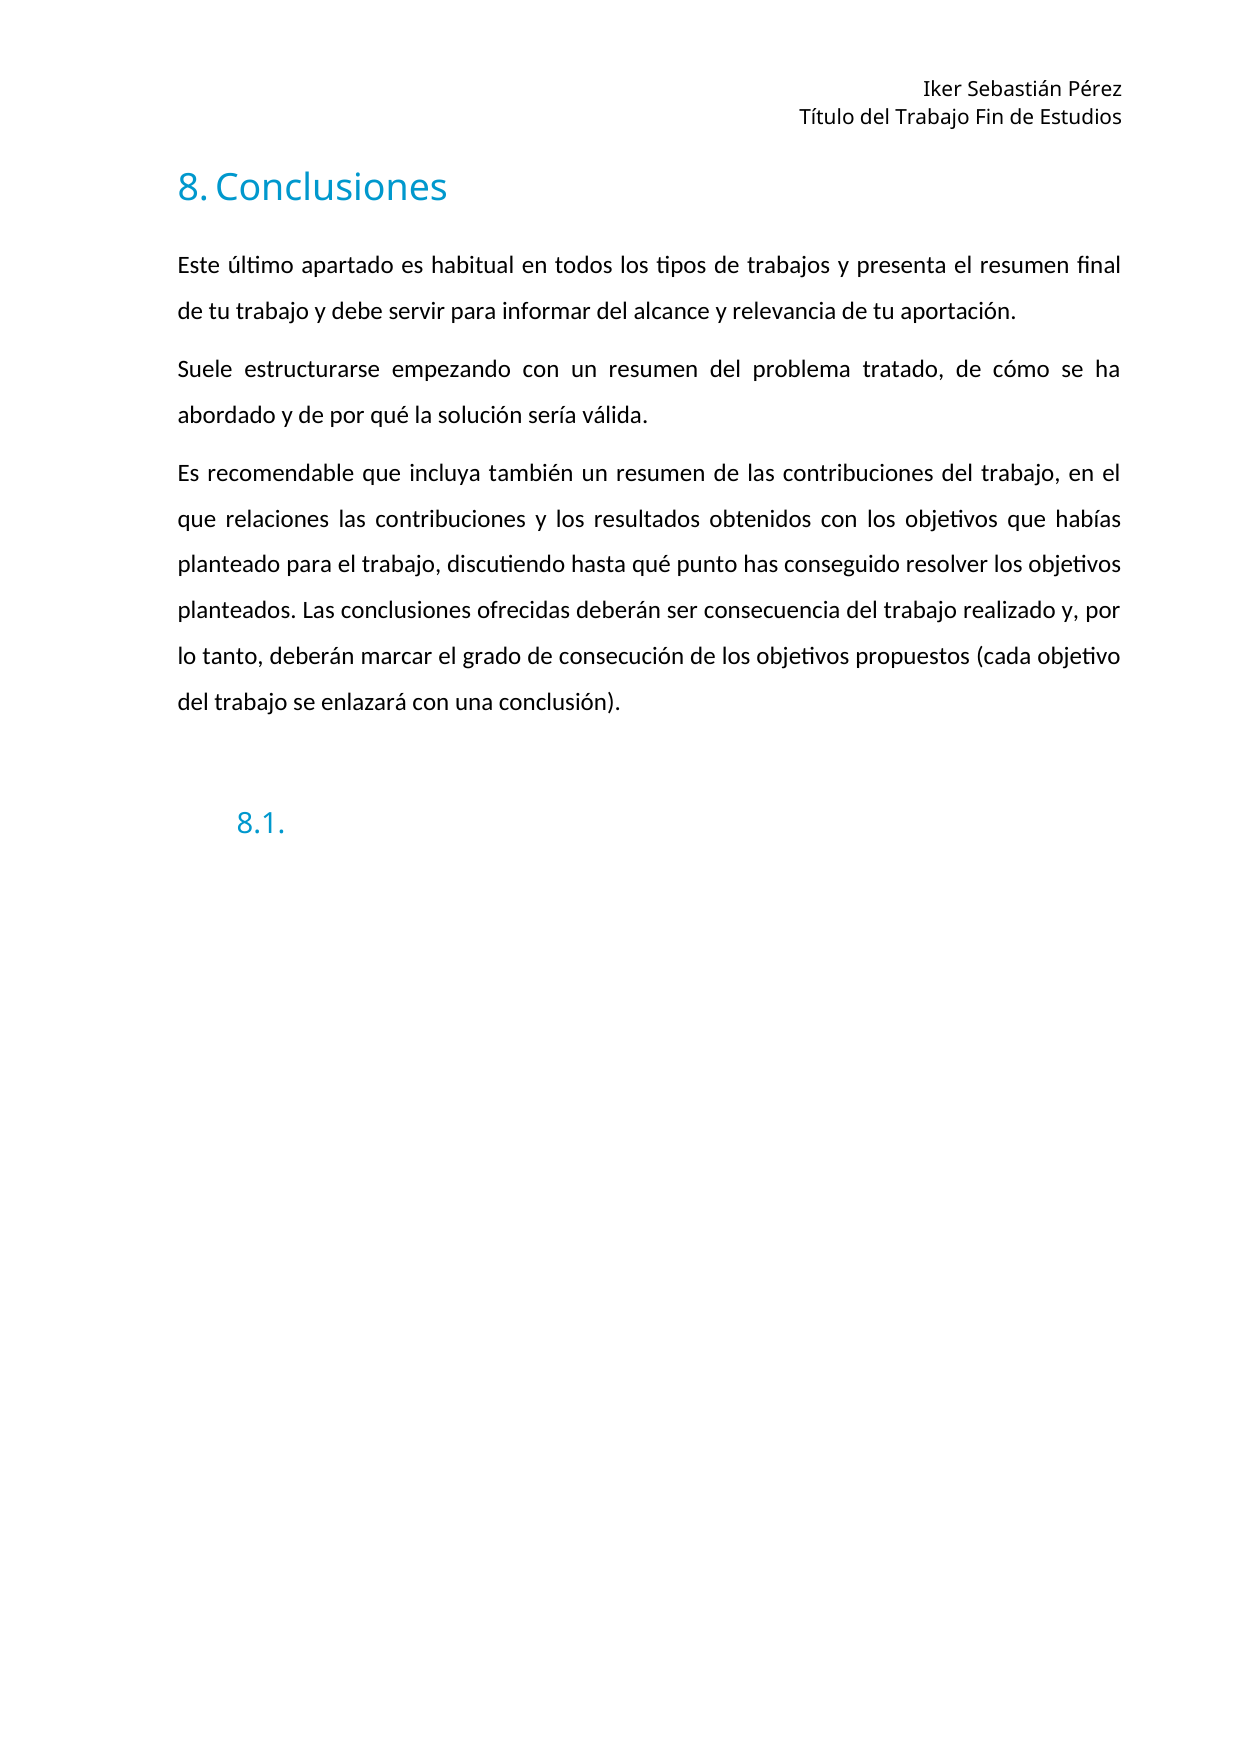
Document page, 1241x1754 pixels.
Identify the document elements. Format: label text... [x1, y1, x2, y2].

text Suele estructurarse empezando con un resumen del problema tratado, de cómo se ha abordado y de por qué la solución sería válida. [177, 353, 1122, 429]
text Es recomendable que incluya también un resumen de las contribuciones del trabajo, en el que relaciones las contribuciones y los resultados obtenidos con los objetivos que habías planteado para el trabajo, discutiendo hasta qué punto has conseguido resolver los objetivos planteados. Las conclusiones ofrecidas deberán ser consecuencia del trabajo realizado y, por lo tanto, deberán marcar el grado de consecución de los objetivos propuestos (cada objetivo del trabajo se enlazará con una conclusión). [177, 457, 1122, 716]
text Este último apartado es habitual en todos los tipos de trabajos y presenta el resumen final de tu trabajo y debe servir para informar del alcance y relevancia de tu aportación. [177, 249, 1122, 326]
subtitle Conclusiones [177, 160, 1122, 211]
